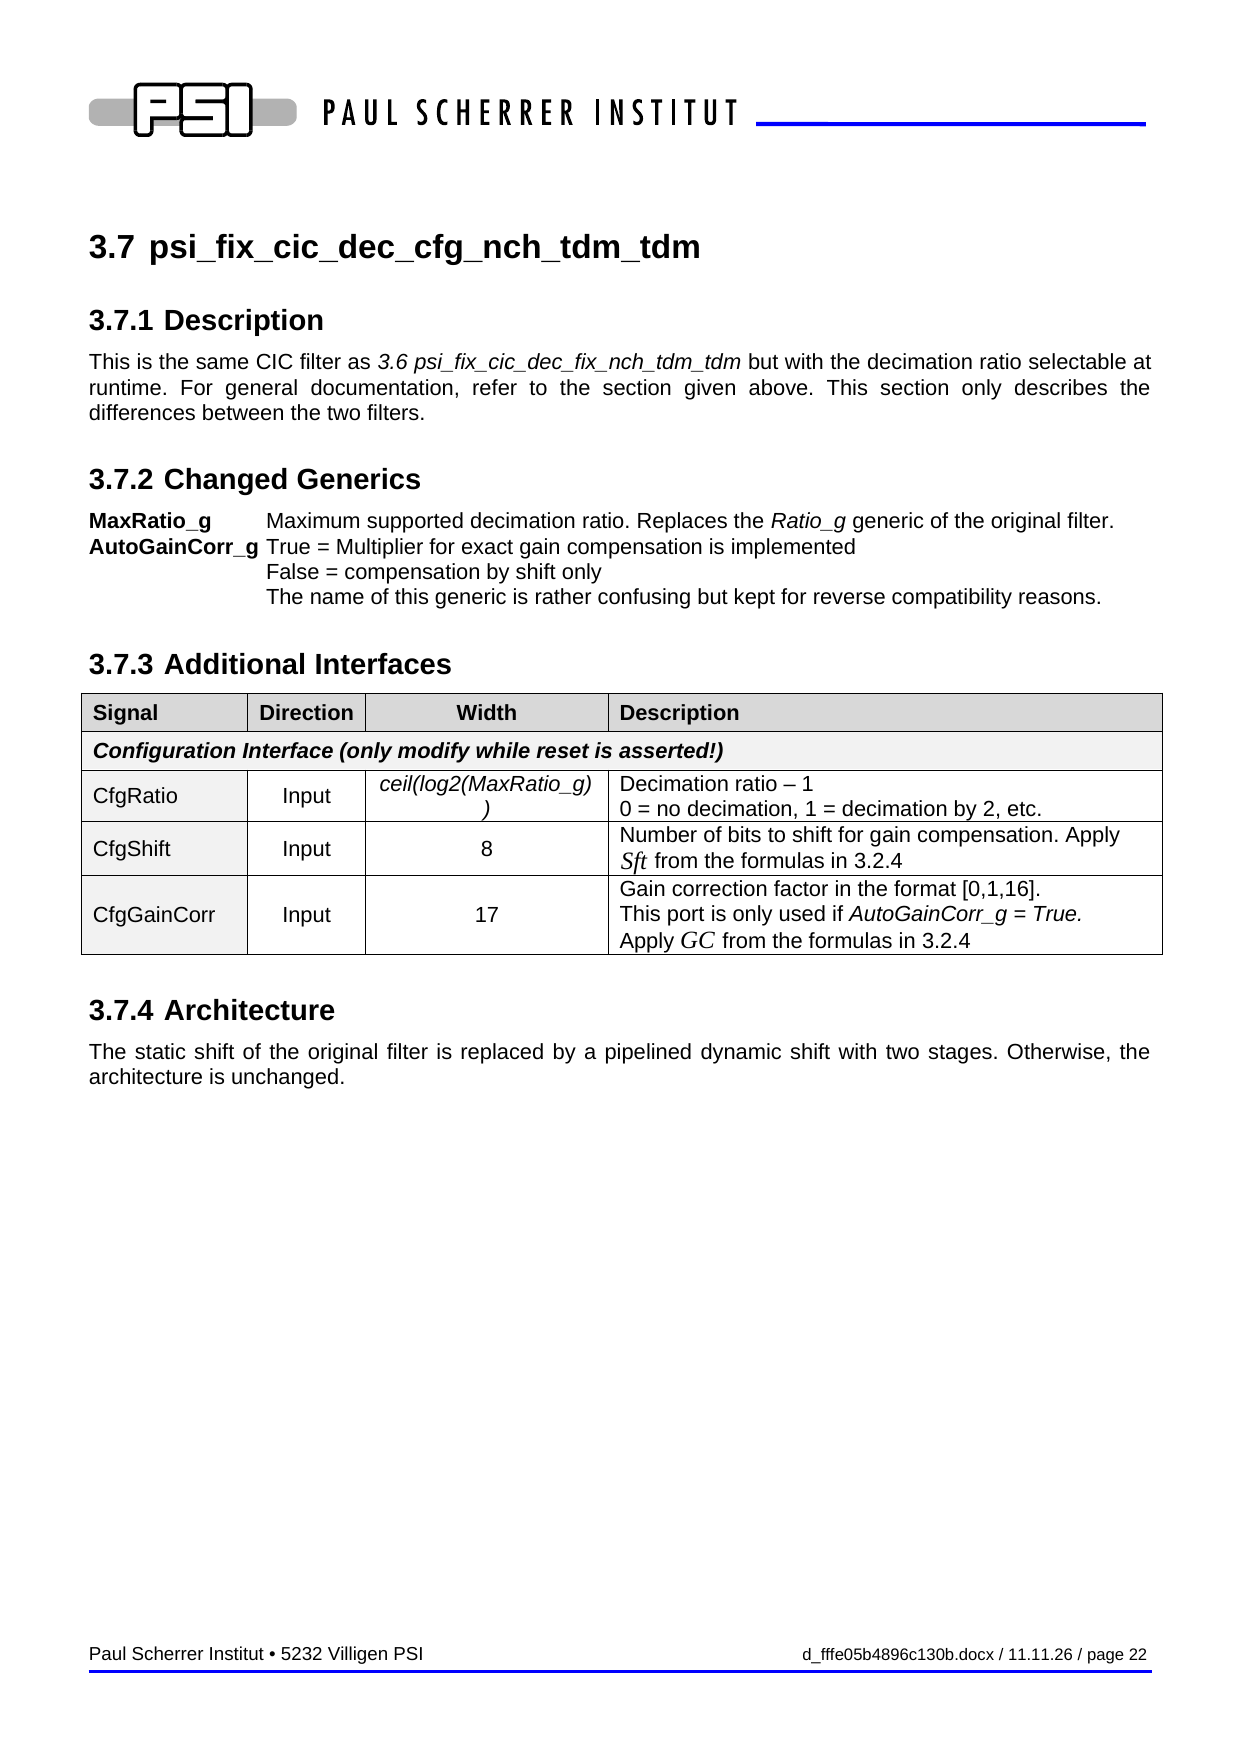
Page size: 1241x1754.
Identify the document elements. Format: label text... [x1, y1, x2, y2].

subtitle Additional Interfaces [89, 647, 1152, 680]
text MaxRatio_g Maximum supported decimation ratio. Replaces the Ratio_g generic of the original filter. AutoGainCorr_g True = Multiplier for exact gain compensation is implemented False = compensation by shift only The name of this generic is rather confusing but kept for reverse compatibility reasons. [89, 508, 1152, 609]
table_cell CfgGainCorr [82, 876, 247, 954]
subtitle Description [89, 303, 1152, 337]
table_cell Gain correction factor in the format [0,1,16]. This port is only used if AutoGainCorr_g = True. Apply from the formulas in 3.2.4 [609, 876, 1162, 954]
table_header Direction [248, 694, 365, 731]
table_cell ceil(log2(MaxRatio_g)) [366, 771, 608, 821]
table_cell 17 [366, 876, 608, 954]
table_cell Configuration Interface (only modify while reset is asserted!) [82, 732, 1162, 769]
table_cell Input [248, 771, 365, 821]
text This is the same CIC filter as 3.6 psi_fix_cic_dec_fix_nch_tdm_tdm but with the decimation ratio selectable at runtime. For general documentation, refer to the section given above. This section only describes the differences between the two filters. [89, 349, 1152, 425]
table_header Description [609, 694, 1162, 731]
subtitle Changed Generics [89, 462, 1152, 496]
subtitle psi_fix_cic_dec_cfg_nch_tdm_tdm [89, 227, 1152, 266]
table_cell Decimation ratio – 1 0 = no decimation, 1 = decimation by 2, etc. [609, 771, 1162, 821]
text The static shift of the original filter is replaced by a pipelined dynamic shift with two stages. Otherwise, the architecture is unchanged. [89, 1038, 1152, 1089]
table_cell Input [248, 876, 365, 954]
table_header Signal [82, 694, 247, 731]
table_cell 8 [366, 822, 608, 875]
table_header Width [366, 694, 608, 731]
table_cell Input [248, 822, 365, 875]
table_cell CfgRatio [82, 771, 247, 821]
table_cell CfgShift [82, 822, 247, 875]
subtitle Architecture [89, 992, 1152, 1026]
table_cell Number of bits to shift for gain compensation. Apply from the formulas in 3.2.4 [609, 822, 1162, 875]
